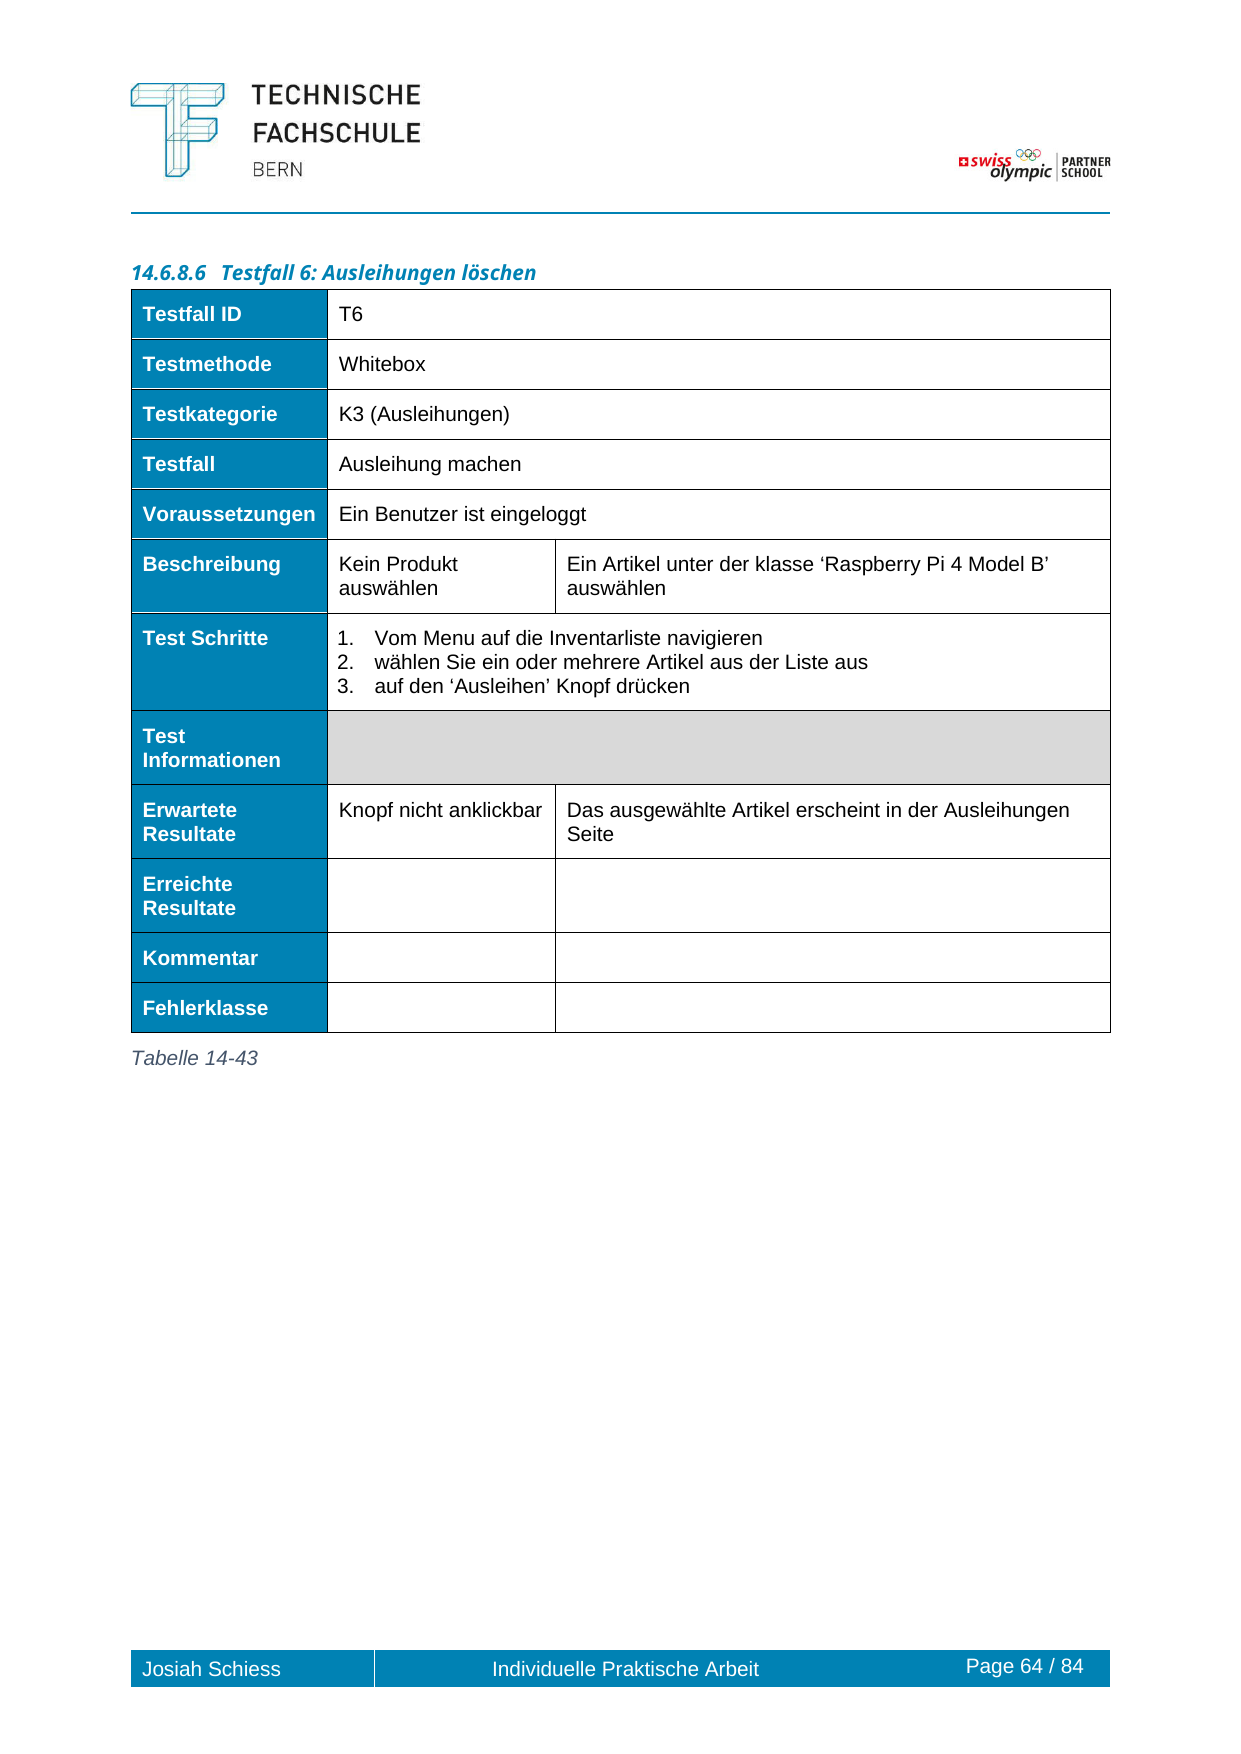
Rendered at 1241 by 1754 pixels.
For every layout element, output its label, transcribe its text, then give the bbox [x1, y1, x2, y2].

table_cell Test Schritte [132, 614, 327, 710]
subtitle Testfall 6: Ausleihungen löschen [131, 258, 1110, 286]
table_cell [328, 933, 555, 982]
table_cell [328, 983, 555, 1032]
table_cell Kommentar [132, 933, 327, 982]
table_cell Testkategorie [132, 390, 327, 438]
table_cell Testmethode [132, 340, 327, 388]
table_cell Ein Artikel unter der klasse ‘Raspberry Pi 4 Model B’ auswählen [556, 540, 1110, 612]
table_cell Erwartete Resultate [132, 785, 327, 858]
table_cell Voraussetzungen [132, 490, 327, 538]
table_cell [328, 859, 555, 932]
table_cell Fehlerklasse [132, 983, 327, 1032]
table_cell K3 (Ausleihungen) [328, 390, 1110, 438]
table_header T6 [328, 290, 1110, 338]
table_cell [556, 983, 1110, 1032]
table_cell Whitebox [328, 340, 1110, 388]
table_cell Ausleihung machen [328, 440, 1110, 488]
table_cell Ein Benutzer ist eingeloggt [328, 490, 1110, 538]
table_cell Testfall [132, 440, 327, 488]
table_cell Test Informationen [132, 711, 327, 784]
table_cell Vom Menu auf die Inventarliste navigieren wählen Sie ein oder mehrere Artikel aus der Liste aus auf den ‘Ausleihen’ Knopf drücken [328, 614, 1110, 710]
table_cell Erreichte Resultate [132, 859, 327, 932]
table_cell Knopf nicht anklickbar [328, 785, 555, 858]
table_cell Das ausgewählte Artikel erscheint in der Ausleihungen Seite [556, 785, 1110, 858]
table_cell [556, 933, 1110, 982]
table_header Testfall ID [132, 290, 327, 338]
table_cell Kein Produkt auswählen [328, 540, 555, 612]
table_cell Beschreibung [132, 540, 327, 612]
picture [130, 83, 1111, 210]
table_cell [328, 711, 1110, 784]
table_cell [556, 859, 1110, 932]
